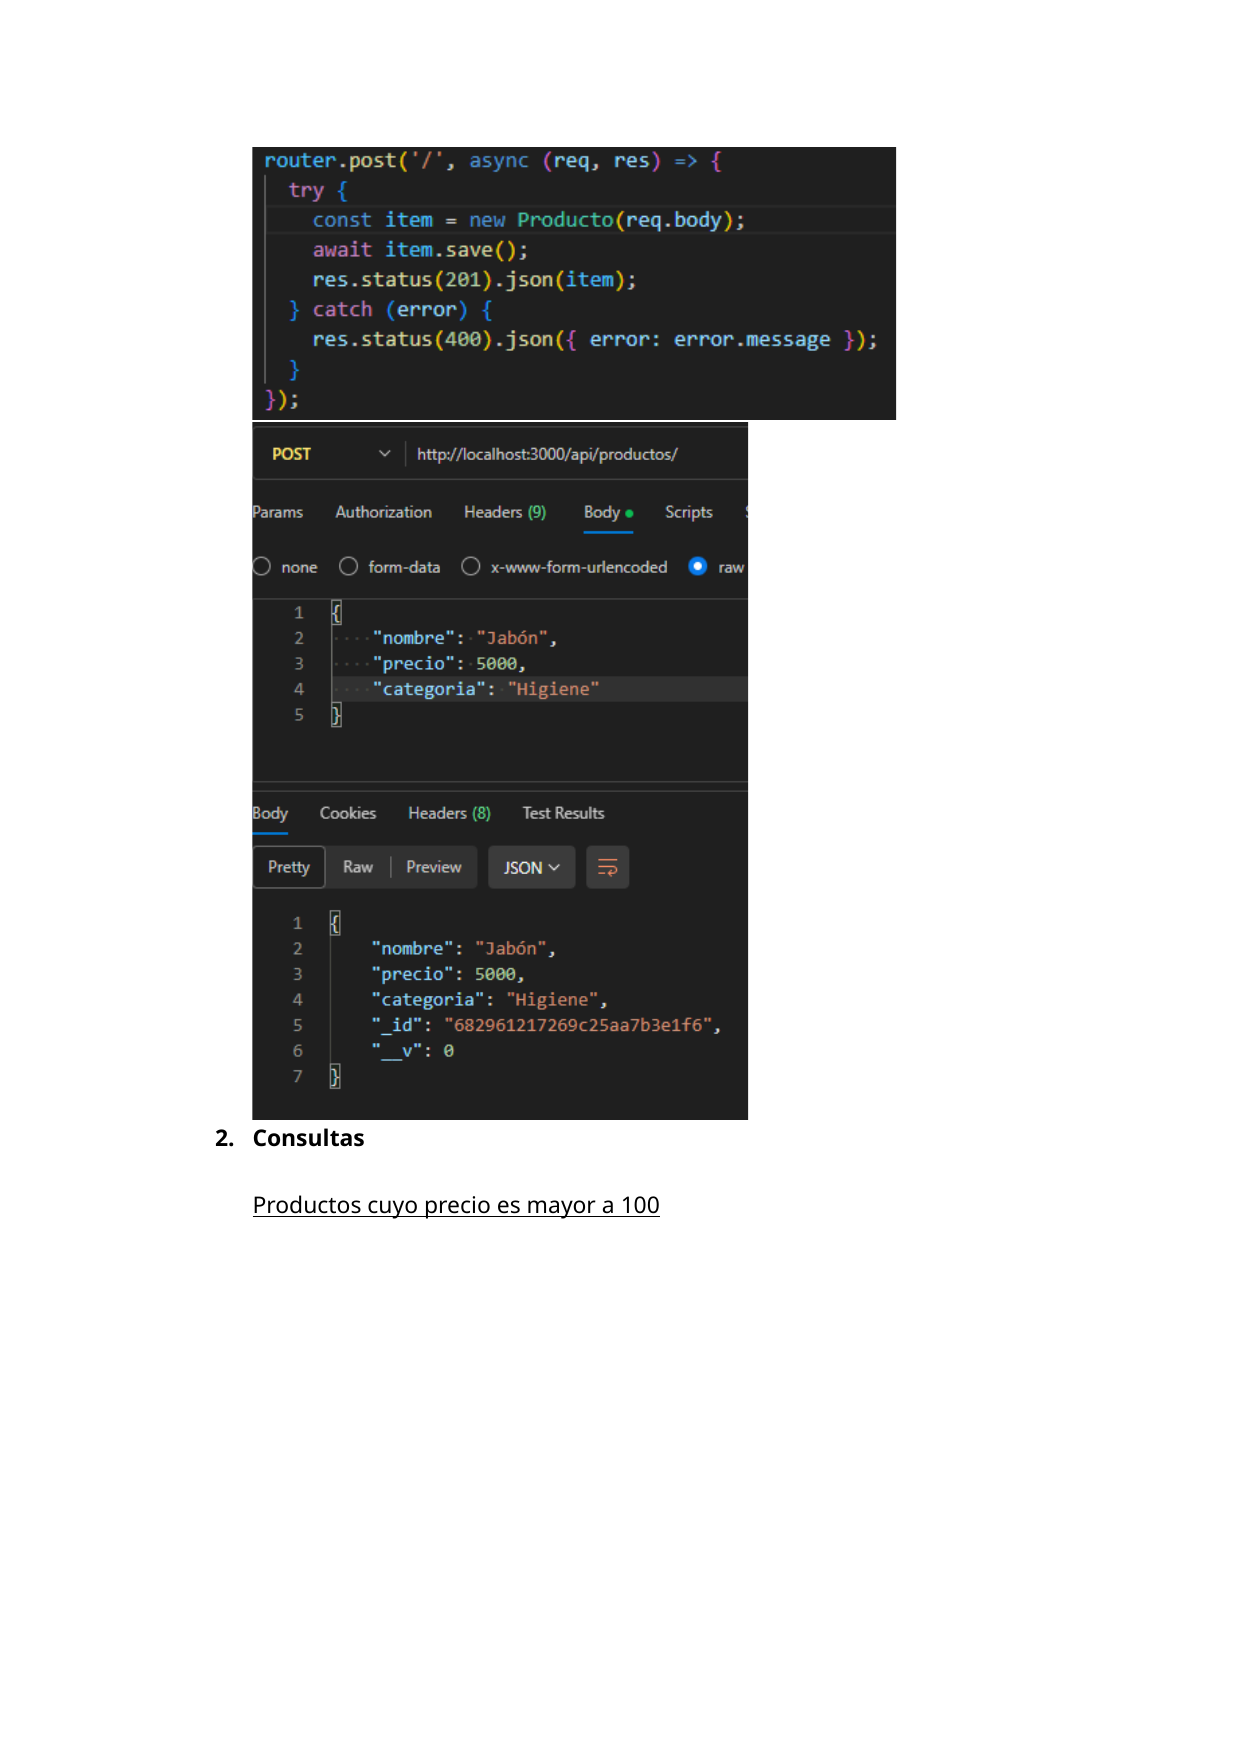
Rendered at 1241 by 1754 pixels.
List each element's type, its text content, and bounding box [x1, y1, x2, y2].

picture [252, 422, 749, 1120]
list Productos cuyo precio es mayor a 100 [252, 1189, 1063, 1220]
list Consultas [215, 1122, 1063, 1153]
picture [252, 147, 897, 420]
